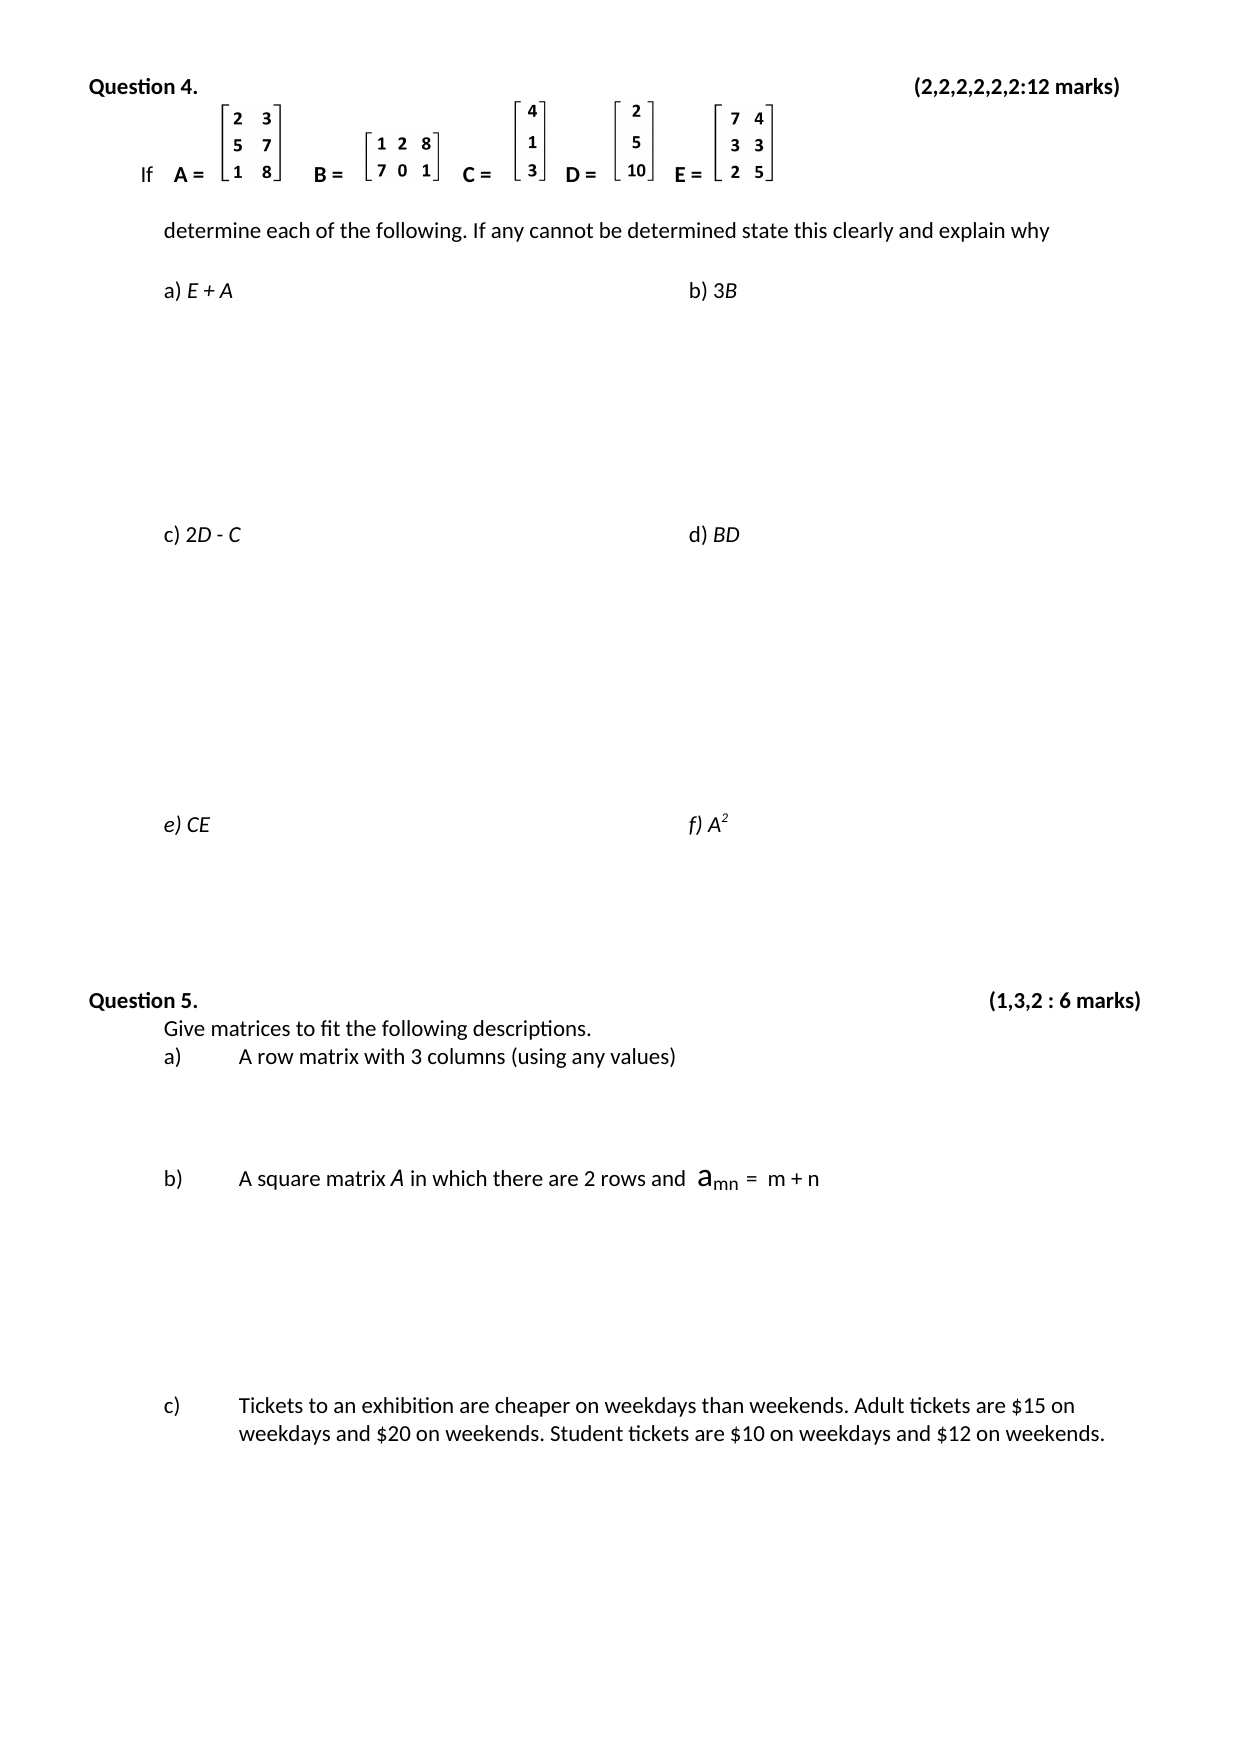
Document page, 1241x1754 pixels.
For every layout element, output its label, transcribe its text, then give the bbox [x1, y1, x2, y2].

text Question 5. (1,3,2 : 6 marks) [89, 986, 1152, 1014]
picture [219, 103, 282, 183]
text a) E + A b) 3B [89, 277, 1152, 304]
text c) 2D - C d) BD [89, 520, 1152, 548]
text c) Tickets to an exhibition are cheaper on weekdays than weekends. Adult tickets are $15 on [89, 1391, 1152, 1419]
text If A = B = C = D = E = [89, 100, 1152, 188]
text e) CE f) A2 [89, 810, 1152, 838]
picture [612, 100, 659, 183]
text b) A square matrix A in which there are 2 rows and amn = m + n [89, 1154, 1152, 1195]
text Give matrices to fit the following descriptions. [89, 1014, 1152, 1042]
picture [512, 100, 550, 183]
text determine each of the following. If any cannot be determined state this clearly and explain why [89, 216, 1152, 244]
picture [363, 131, 442, 183]
text weekdays and $20 on weekends. Student tickets are $10 on weekdays and $12 on weekends. [89, 1419, 1152, 1447]
picture [712, 103, 774, 183]
text a) A row matrix with 3 columns (using any values) [89, 1042, 1152, 1070]
text Question 4. (2,2,2,2,2,2:12 marks) [89, 72, 1152, 100]
